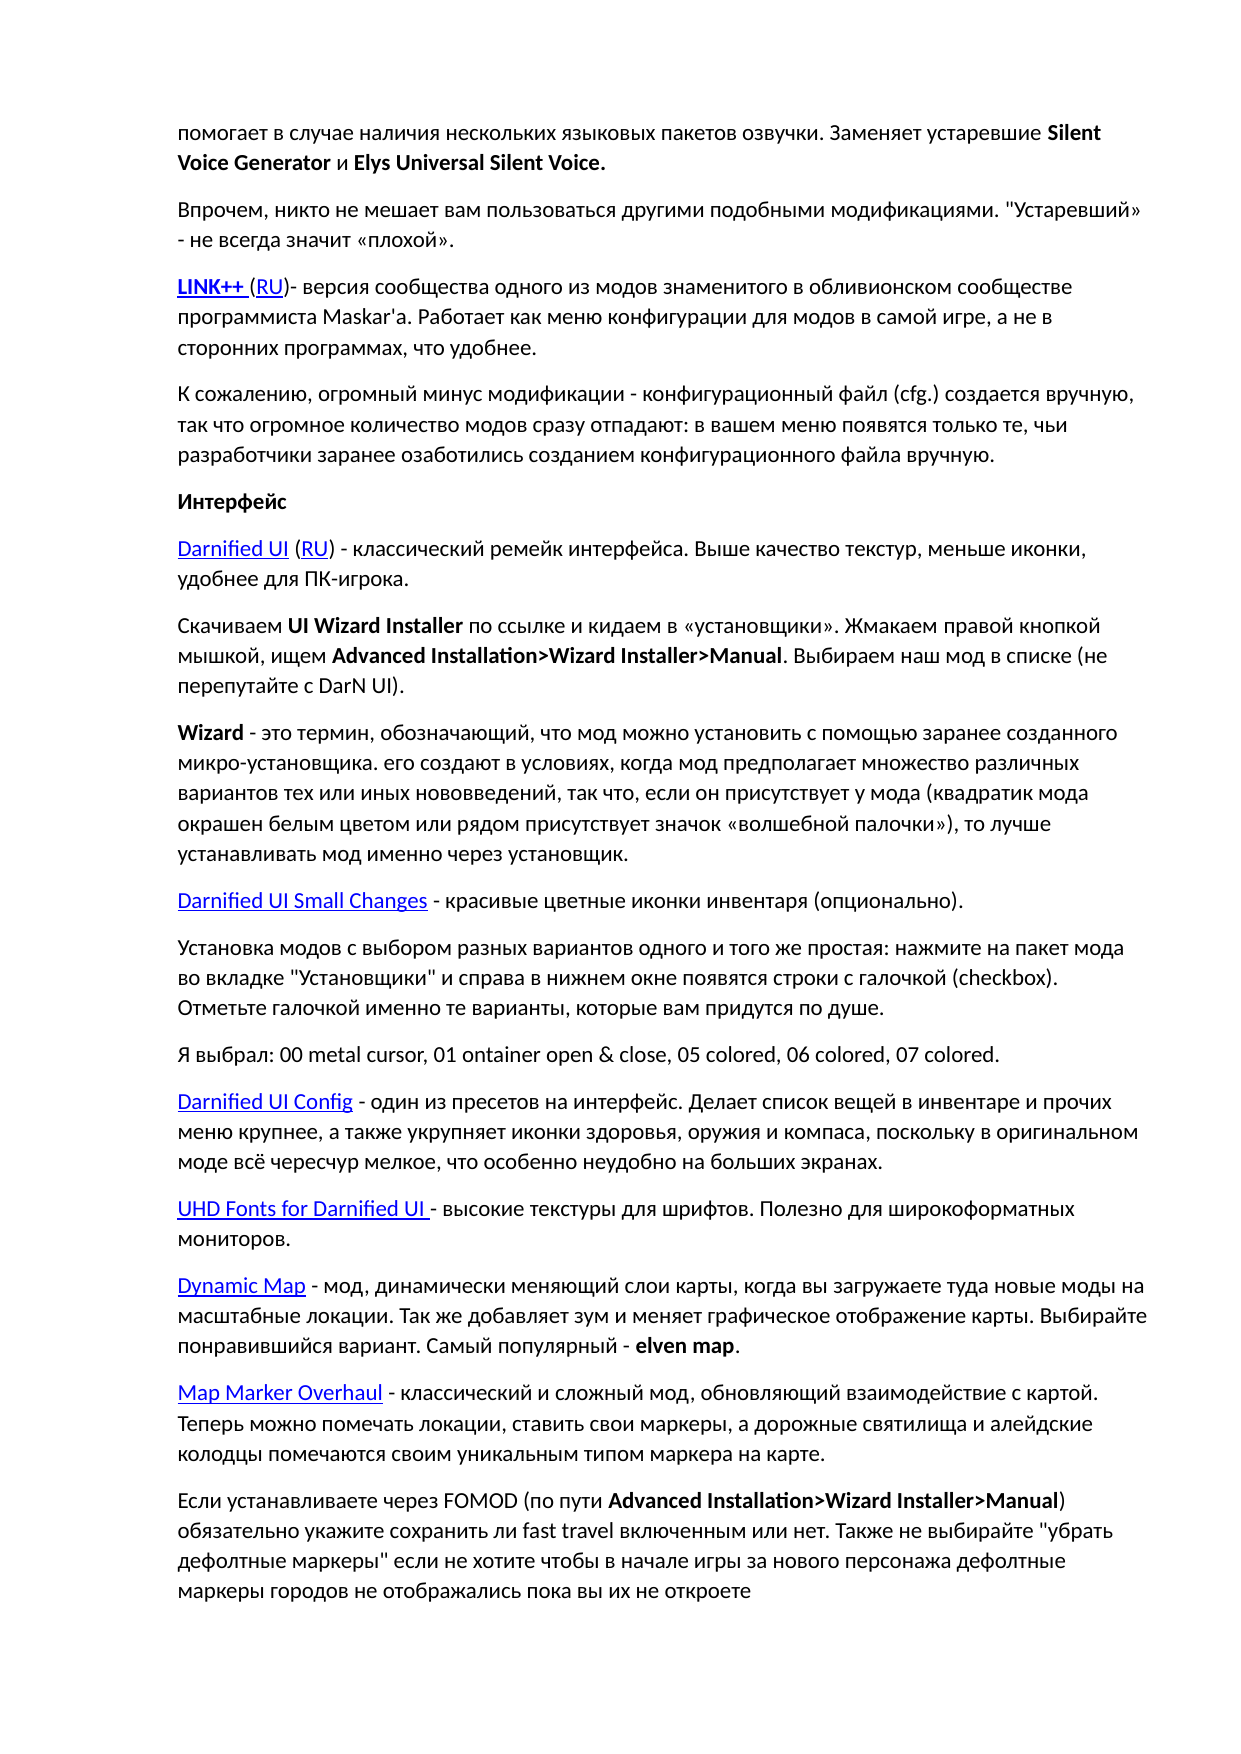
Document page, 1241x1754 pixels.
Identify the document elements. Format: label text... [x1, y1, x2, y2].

text Впрочем, никто не мешает вам пользоваться другими подобными модификациями. "Устаревший» - не всегда значит «плохой». [177, 195, 1152, 253]
text Интерфейс [177, 487, 1152, 515]
text Скачиваем UI Wizard Installer по ссылке и кидаем в «установщики». Жмакаем правой кнопкой мышкой, ищем Advanced Installation>Wizard Installer>Manual. Выбираем наш мод в списке (не перепутайте с DarN UI). [177, 611, 1152, 699]
text UHD Fonts for Darnified UI - высокие текстуры для шрифтов. Полезно для широкоформатных мониторов. [177, 1194, 1152, 1252]
text Map Marker Overhaul - классический и сложный мод, обновляющий взаимодействие с картой. Теперь можно помечать локации, ставить свои маркеры, а дорожные святилища и алейдские колодцы помечаются своим уникальным типом маркера на карте. [177, 1378, 1152, 1467]
text Wizard - это термин, обозначающий, что мод можно установить с помощью заранее созданного микро-установщика. его создают в условиях, когда мод предполагает множество различных вариантов тех или иных нововведений, так что, если он присутствует у мода (квадратик мода окрашен белым цветом или рядом присутствует значок «волшебной палочки»), то лучше устанавливать мод именно через установщик. [177, 718, 1152, 867]
text К сожалению, огромный минус модификации - конфигурационный файл (cfg.) создается вручную, так что огромное количество модов сразу отпадают: в вашем меню появятся только те, чьи разработчики заранее озаботились созданием конфигурационного файла вручную. [177, 379, 1152, 468]
text Darnified UI Small Changes - красивые цветные иконки инвентаря (опционально). [177, 886, 1152, 914]
text Dynamic Map - мод, динамически меняющий слои карты, когда вы загружаете туда новые моды на масштабные локации. Так же добавляет зум и меняет графическое отображение карты. Выбирайте понравившийся вариант. Самый популярный - elven map. [177, 1271, 1152, 1360]
text Darnified UI (RU) - классический ремейк интерфейса. Выше качество текстур, меньше иконки, удобнее для ПК-игрока. [177, 534, 1152, 592]
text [177, 118, 1152, 176]
text Я выбрал: 00 metal cursor, 01 ontainer open & close, 05 colored, 06 colored, 07 colored. [177, 1040, 1152, 1068]
text LINK++ (RU)- версия сообщества одного из модов знаменитого в обливионском сообществе программиста Maskar'а. Работает как меню конфигурации для модов в самой игре, а не в сторонних программах, что удобнее. [177, 272, 1152, 361]
text Darnified UI Config - один из пресетов на интерфейс. Делает список вещей в инвентаре и прочих меню крупнее, а также укрупняет иконки здоровья, оружия и компаса, поскольку в оригинальном моде всё чересчур мелкое, что особенно неудобно на больших экранах. [177, 1087, 1152, 1175]
text Установка модов с выбором разных вариантов одного и того же простая: нажмите на пакет мода во вкладке "Установщики" и справа в нижнем окне появятся строки с галочкой (checkbox). Отметьте галочкой именно те варианты, которые вам придутся по душе. [177, 933, 1152, 1021]
text Если устанавливаете через FOMOD (по пути Advanced Installation>Wizard Installer>Manual) обязательно укажите сохранить ли fast travel включенным или нет. Также не выбирайте "убрать дефолтные маркеры" если не хотите чтобы в начале игры за нового персонажа дефолтные маркеры городов не отображались пока вы их не откроете [177, 1486, 1152, 1604]
